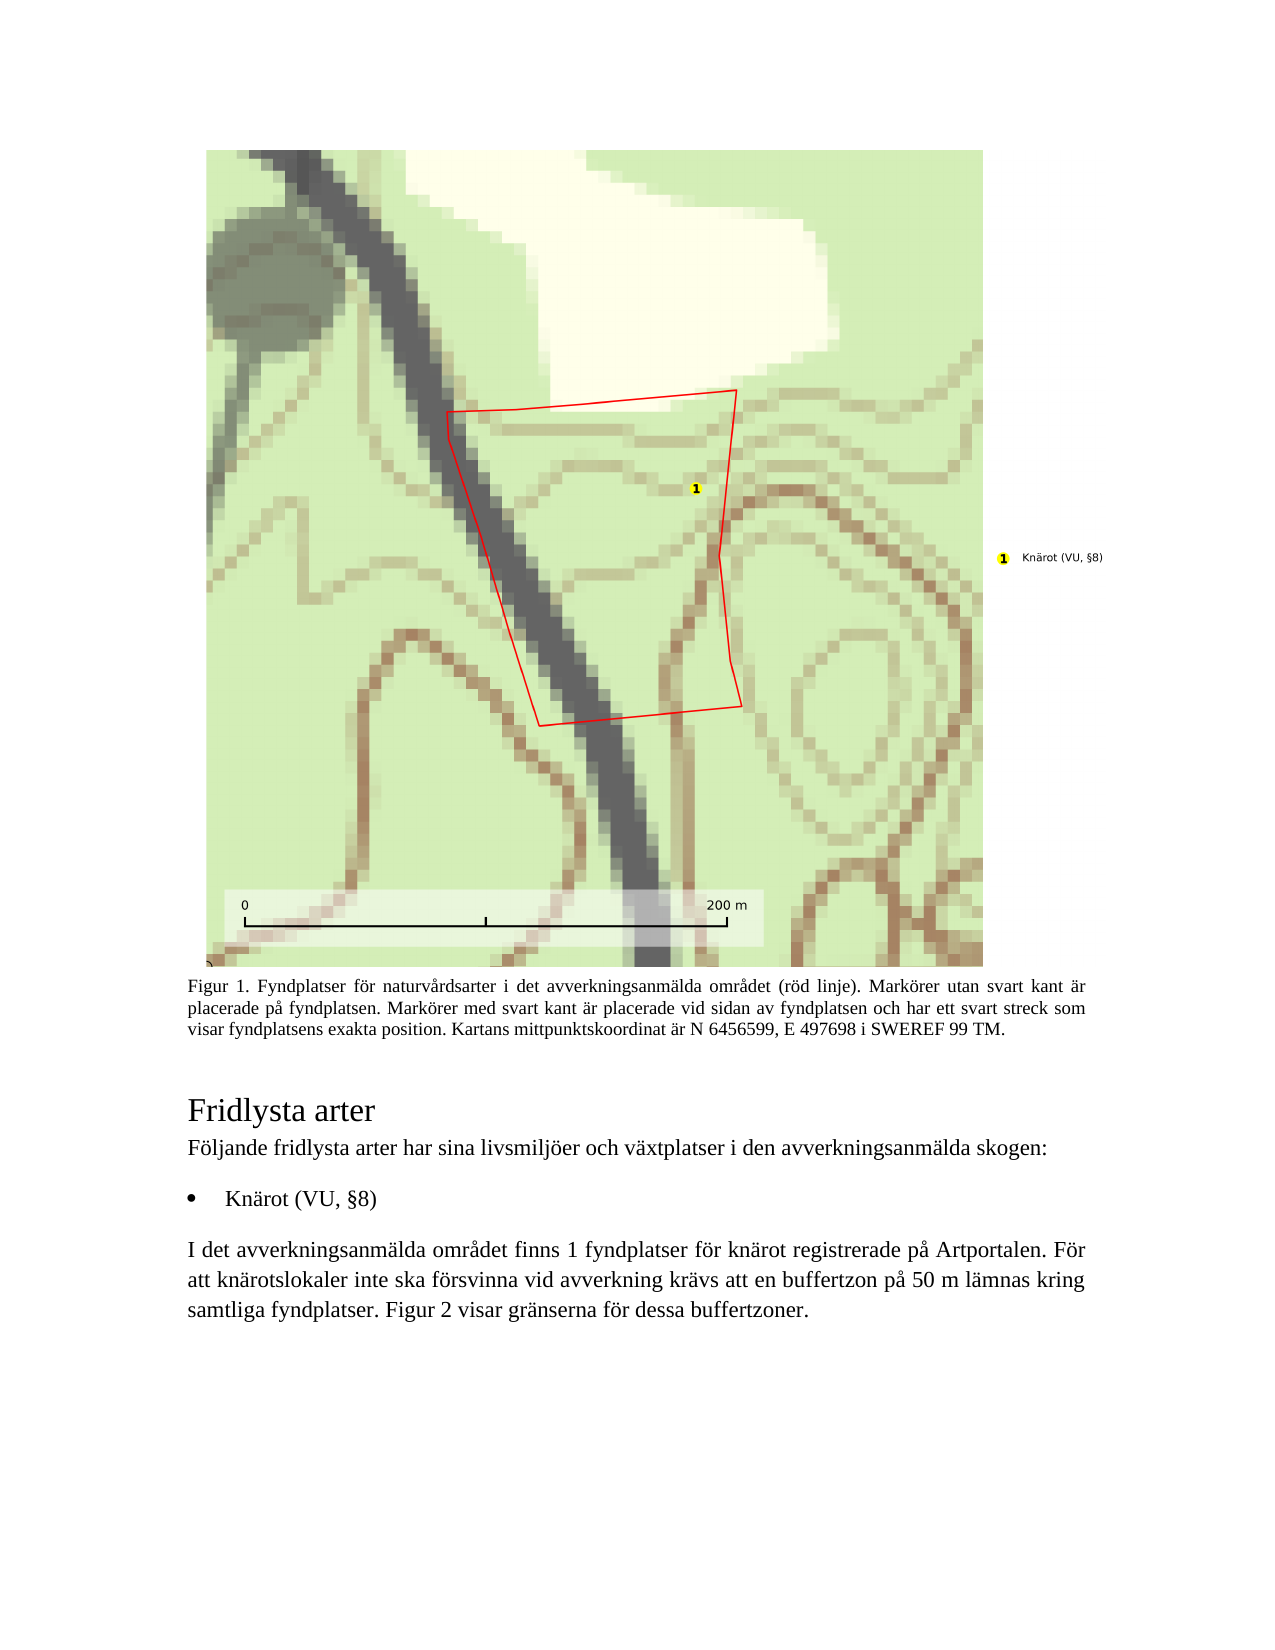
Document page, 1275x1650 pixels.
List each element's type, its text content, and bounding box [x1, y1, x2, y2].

text Följande fridlysta arter har sina livsmiljöer och växtplatser i den avverkningsanmälda skogen: [187, 1134, 1087, 1160]
list Knärot (VU, §8) [187, 1185, 1087, 1211]
text Figur 1. Fyndplatser för naturvårdsarter i det avverkningsanmälda området (röd linje). Markörer utan svart kant är placerade på fyndplatsen. Markörer med svart kant är placerade vid sidan av fyndplatsen och har ett svart streck som visar fyndplatsens exakta position. Kartans mittpunktskoordinat är N 6456599, E 497698 i SWEREF 99 TM. [187, 975, 1087, 1040]
text I det avverkningsanmälda området finns 1 fyndplatser för knärot registrerade på Artportalen. För att knärotslokaler inte ska försvinna vid avverkning krävs att en buffertzon på 50 m lämnas kring samtliga fyndplatser. Figur 2 visar gränserna för dessa buffertzoner. [187, 1236, 1087, 1323]
subtitle Fridlysta arter [187, 1090, 1087, 1128]
picture [206, 150, 1107, 967]
